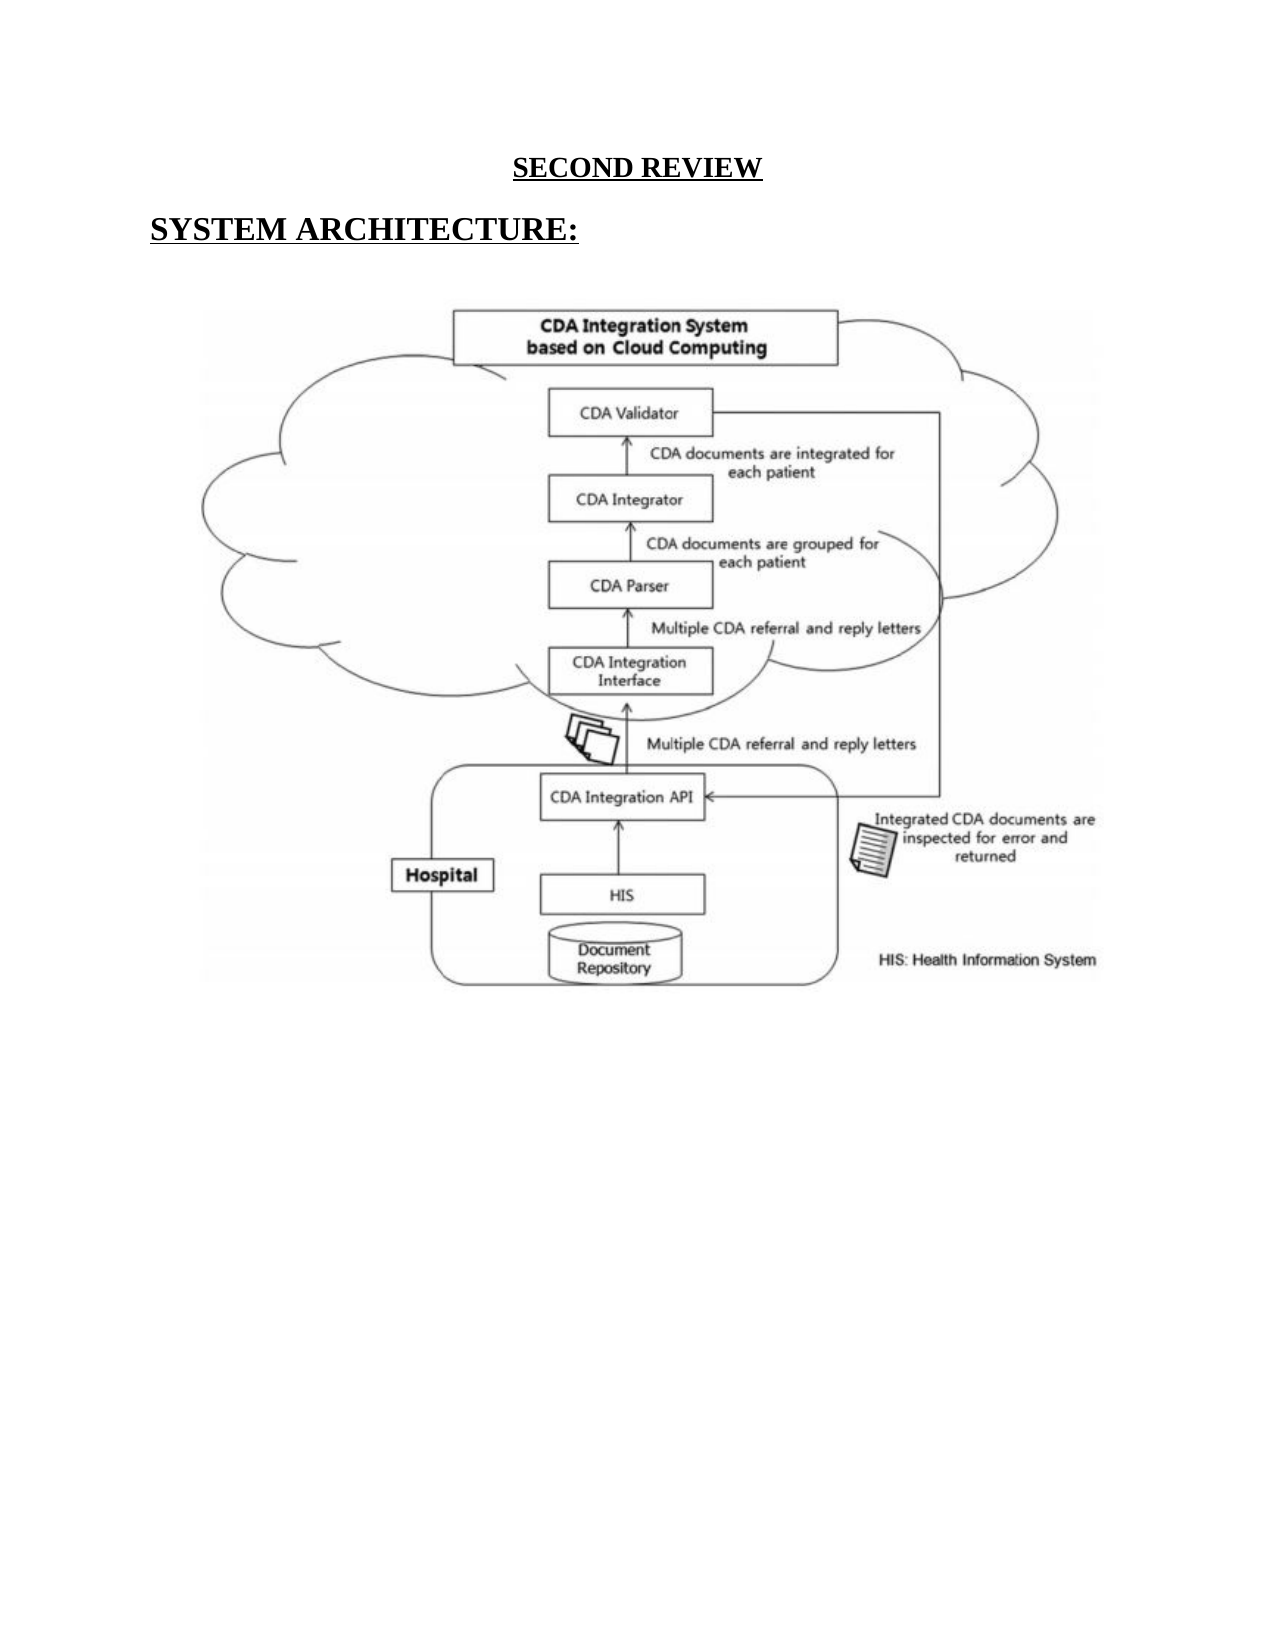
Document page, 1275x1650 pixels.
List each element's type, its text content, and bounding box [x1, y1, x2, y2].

text SYSTEM ARCHITECTURE: [150, 209, 1125, 248]
text SECOND REVIEW [150, 150, 1125, 183]
picture [150, 287, 1125, 998]
